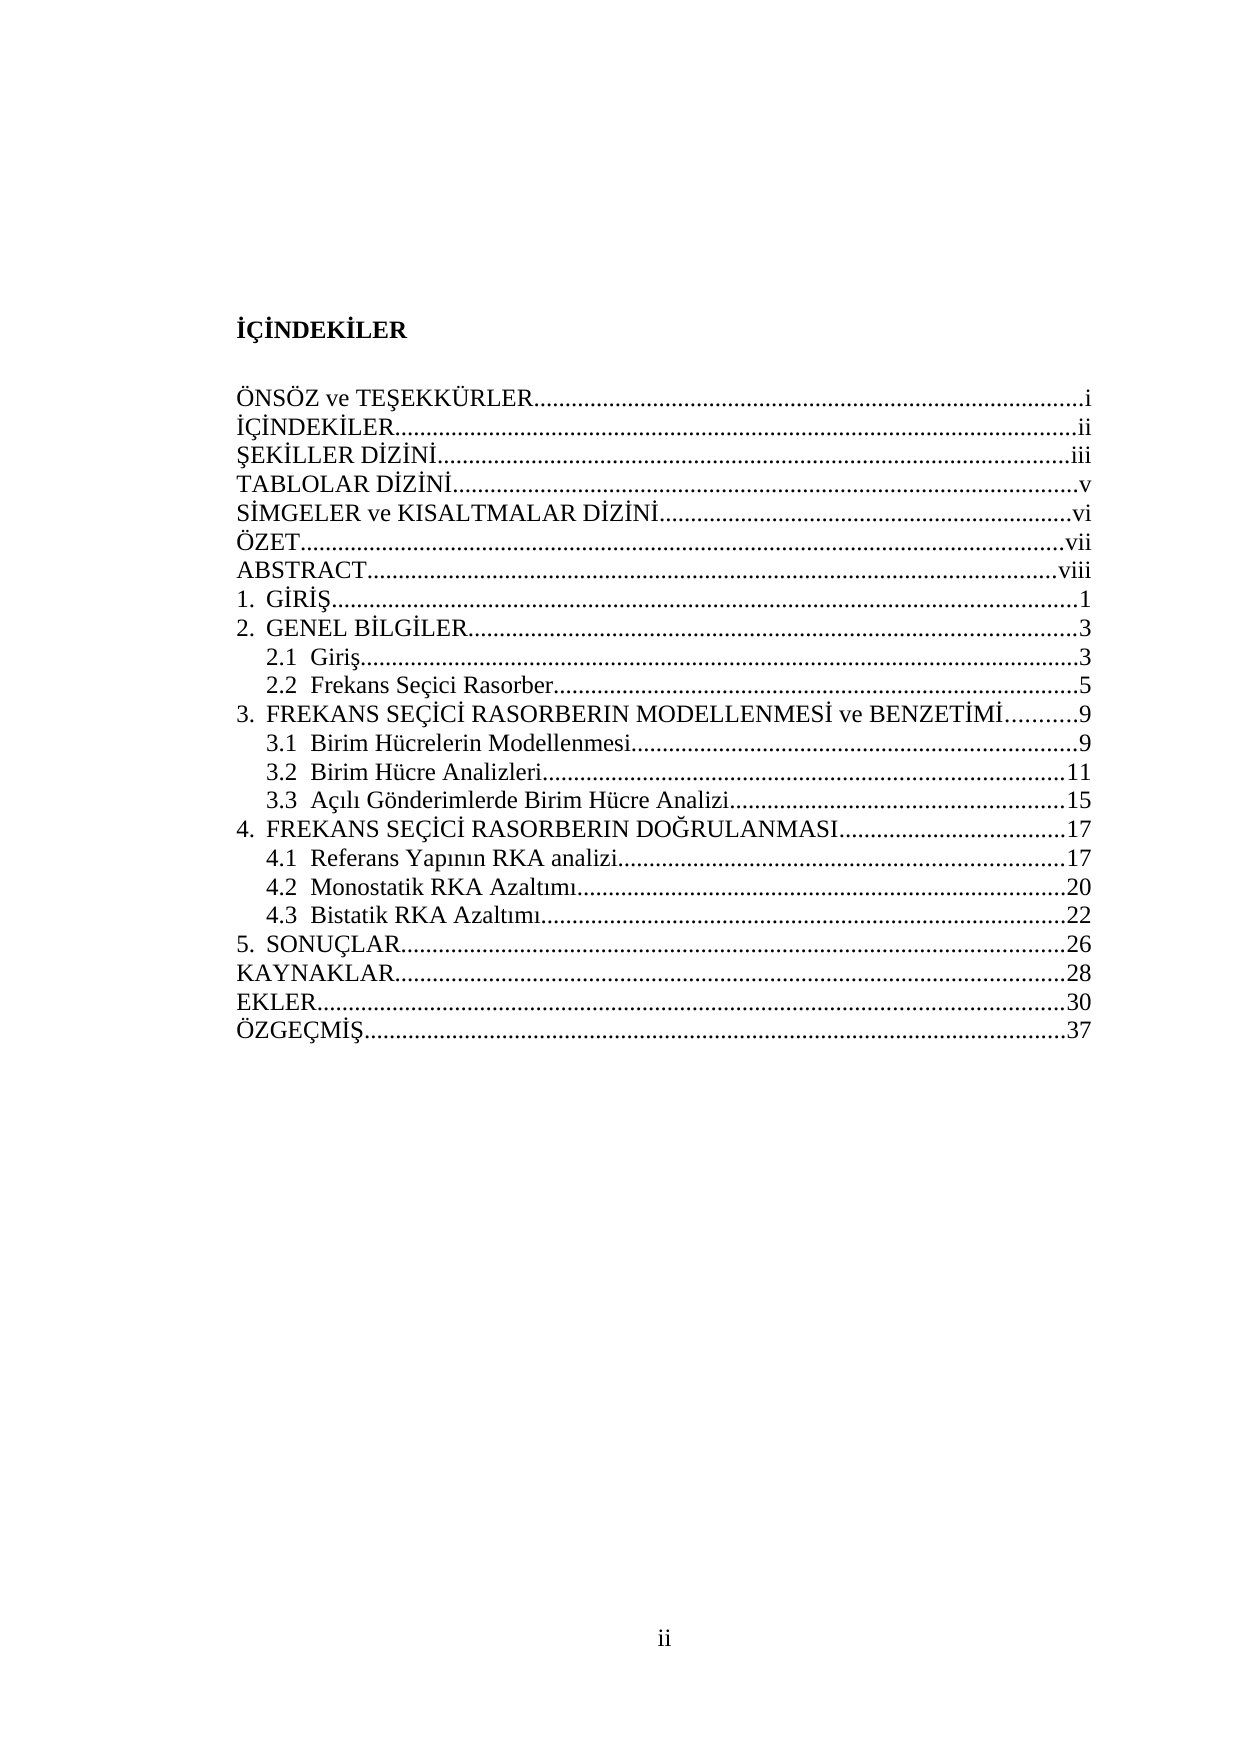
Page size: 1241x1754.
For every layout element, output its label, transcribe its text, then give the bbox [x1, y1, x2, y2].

text ÖZGEÇMİŞ 37 [236, 1015, 1092, 1044]
text 4.2 Monostatik RKA Azaltımı 20 [266, 872, 1092, 900]
text İÇİNDEKİLER ii [236, 412, 1092, 440]
text 4. FREKANS SEÇİCİ RASORBERIN DOĞRULANMASI 17 [236, 814, 1092, 843]
text 5. SONUÇLAR 26 [236, 929, 1092, 958]
text KAYNAKLAR 28 [236, 958, 1092, 987]
text TABLOLAR DİZİNİ v [236, 469, 1092, 498]
text ŞEKİLLER DİZİNİ iii [236, 440, 1092, 469]
subtitle İÇİNDEKİLER [236, 315, 1092, 343]
text 3.3 Açılı Gönderimlerde Birim Hücre Analizi 15 [266, 785, 1092, 814]
text ÖNSÖZ ve TEŞEKKÜRLER i [236, 383, 1092, 412]
text SİMGELER ve KISALTMALAR DİZİNİ vi [236, 498, 1092, 527]
text 2. GENEL BİLGİLER 3 [236, 613, 1092, 642]
text ABSTRACT viii [236, 555, 1092, 584]
text 3.2 Birim Hücre Analizleri 11 [266, 757, 1092, 785]
text 2.2 Frekans Seçici Rasorber 5 [266, 670, 1092, 699]
text 4.3 Bistatik RKA Azaltımı 22 [266, 900, 1092, 929]
text 3. FREKANS SEÇİCİ RASORBERIN MODELLENMESİ ve BENZETİMİ 9 [236, 699, 1092, 728]
text 3.1 Birim Hücrelerin Modellenmesi 9 [266, 728, 1092, 757]
text EKLER 30 [236, 987, 1092, 1015]
text 4.1 Referans Yapının RKA analizi 17 [266, 843, 1092, 872]
text 2.1 Giriş 3 [266, 642, 1092, 670]
text ÖZET vii [236, 527, 1092, 555]
text 1. GİRİŞ 1 [236, 584, 1092, 613]
